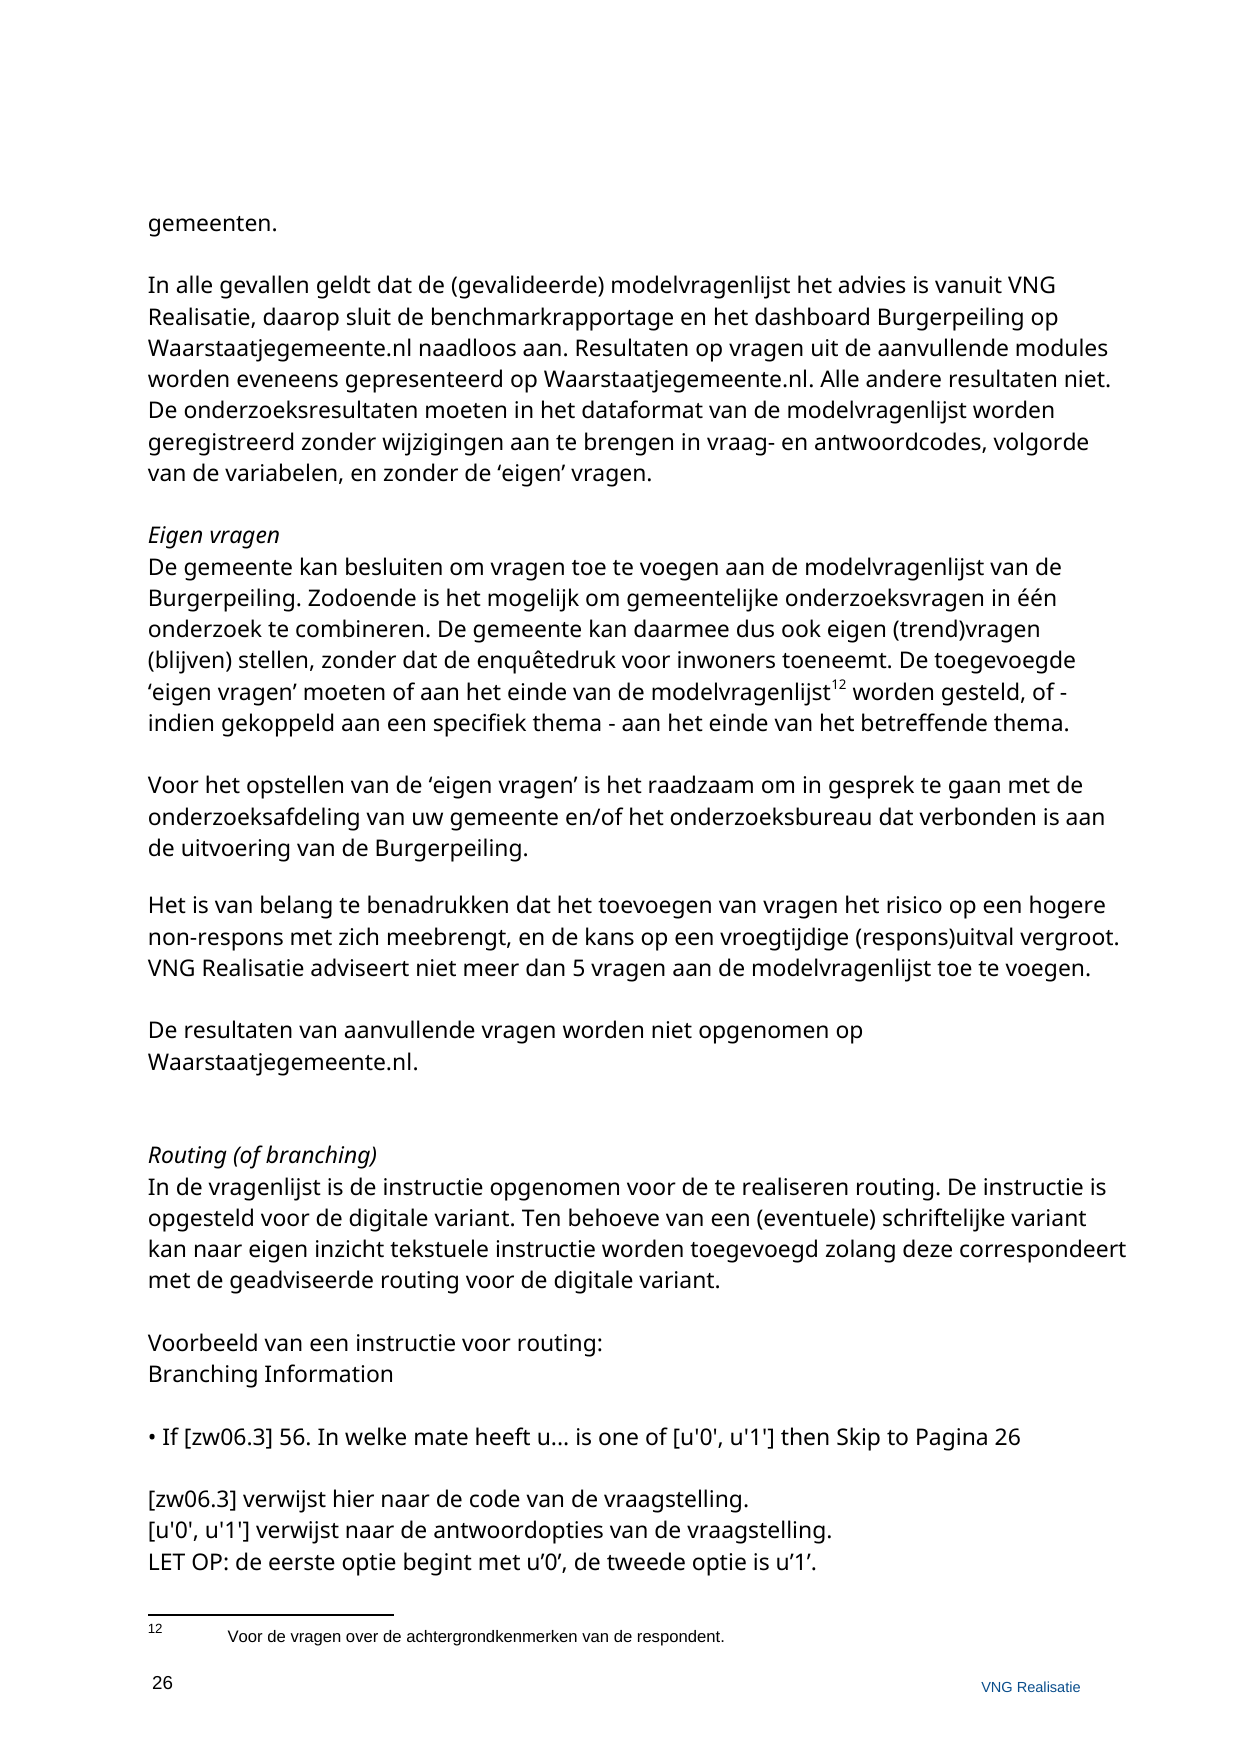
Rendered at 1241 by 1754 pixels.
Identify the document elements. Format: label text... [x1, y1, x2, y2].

text Routing (of branching) [148, 1139, 1128, 1171]
text Voor het opstellen van de ‘eigen vragen’ is het raadzaam om in gesprek te gaan met de onderzoeksafdeling van uw gemeente en/of het onderzoeksbureau dat verbonden is aan de uitvoering van de Burgerpeiling. [148, 769, 1128, 863]
text Branching Information [148, 1358, 1128, 1389]
text Eigen vragen [148, 519, 1128, 551]
text [u'0', u'1'] verwijst naar de antwoordopties van de vraagstelling. [148, 1514, 1128, 1546]
text Voorbeeld van een instructie voor routing: [148, 1327, 1128, 1358]
text LET OP: de eerste optie begint met u’0’, de tweede optie is u’1’. [148, 1546, 1128, 1577]
text De resultaten van aanvullende vragen worden niet opgenomen op Waarstaatjegemeente.nl. [148, 1014, 1128, 1077]
text In de vragenlijst is de instructie opgenomen voor de te realiseren routing. De instructie is opgesteld voor de digitale variant. Ten behoeve van een (eventuele) schriftelijke variant kan naar eigen inzicht tekstuele instructie worden toegevoegd zolang deze correspondeert met de geadviseerde routing voor de digitale variant. [148, 1171, 1128, 1296]
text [148, 207, 1128, 488]
text [zw06.3] verwijst hier naar de code van de vraagstelling. [148, 1483, 1128, 1514]
text Het is van belang te benadrukken dat het toevoegen van vragen het risico op een hogere non-respons met zich meebrengt, en de kans op een vroegtijdige (respons)uitval vergroot. VNG Realisatie adviseert niet meer dan 5 vragen aan de modelvragenlijst toe te voegen. [148, 889, 1128, 983]
text De gemeente kan besluiten om vragen toe te voegen aan de modelvragenlijst van de Burgerpeiling. Zodoende is het mogelijk om gemeentelijke onderzoeksvragen in één onderzoek te combineren. De gemeente kan daarmee dus ook eigen (trend)vragen (blijven) stellen, zonder dat de enquêtedruk voor inwoners toeneemt. De toegevoegde ‘eigen vragen’ moeten of aan het einde van de modelvragenlijst worden gesteld, of -indien gekoppeld aan een specifiek thema - aan het einde van het betreffende thema. [148, 551, 1128, 738]
text • If [zw06.3] 56. In welke mate heeft u... is one of [u'0', u'1'] then Skip to Pagina 26 [148, 1421, 1128, 1452]
